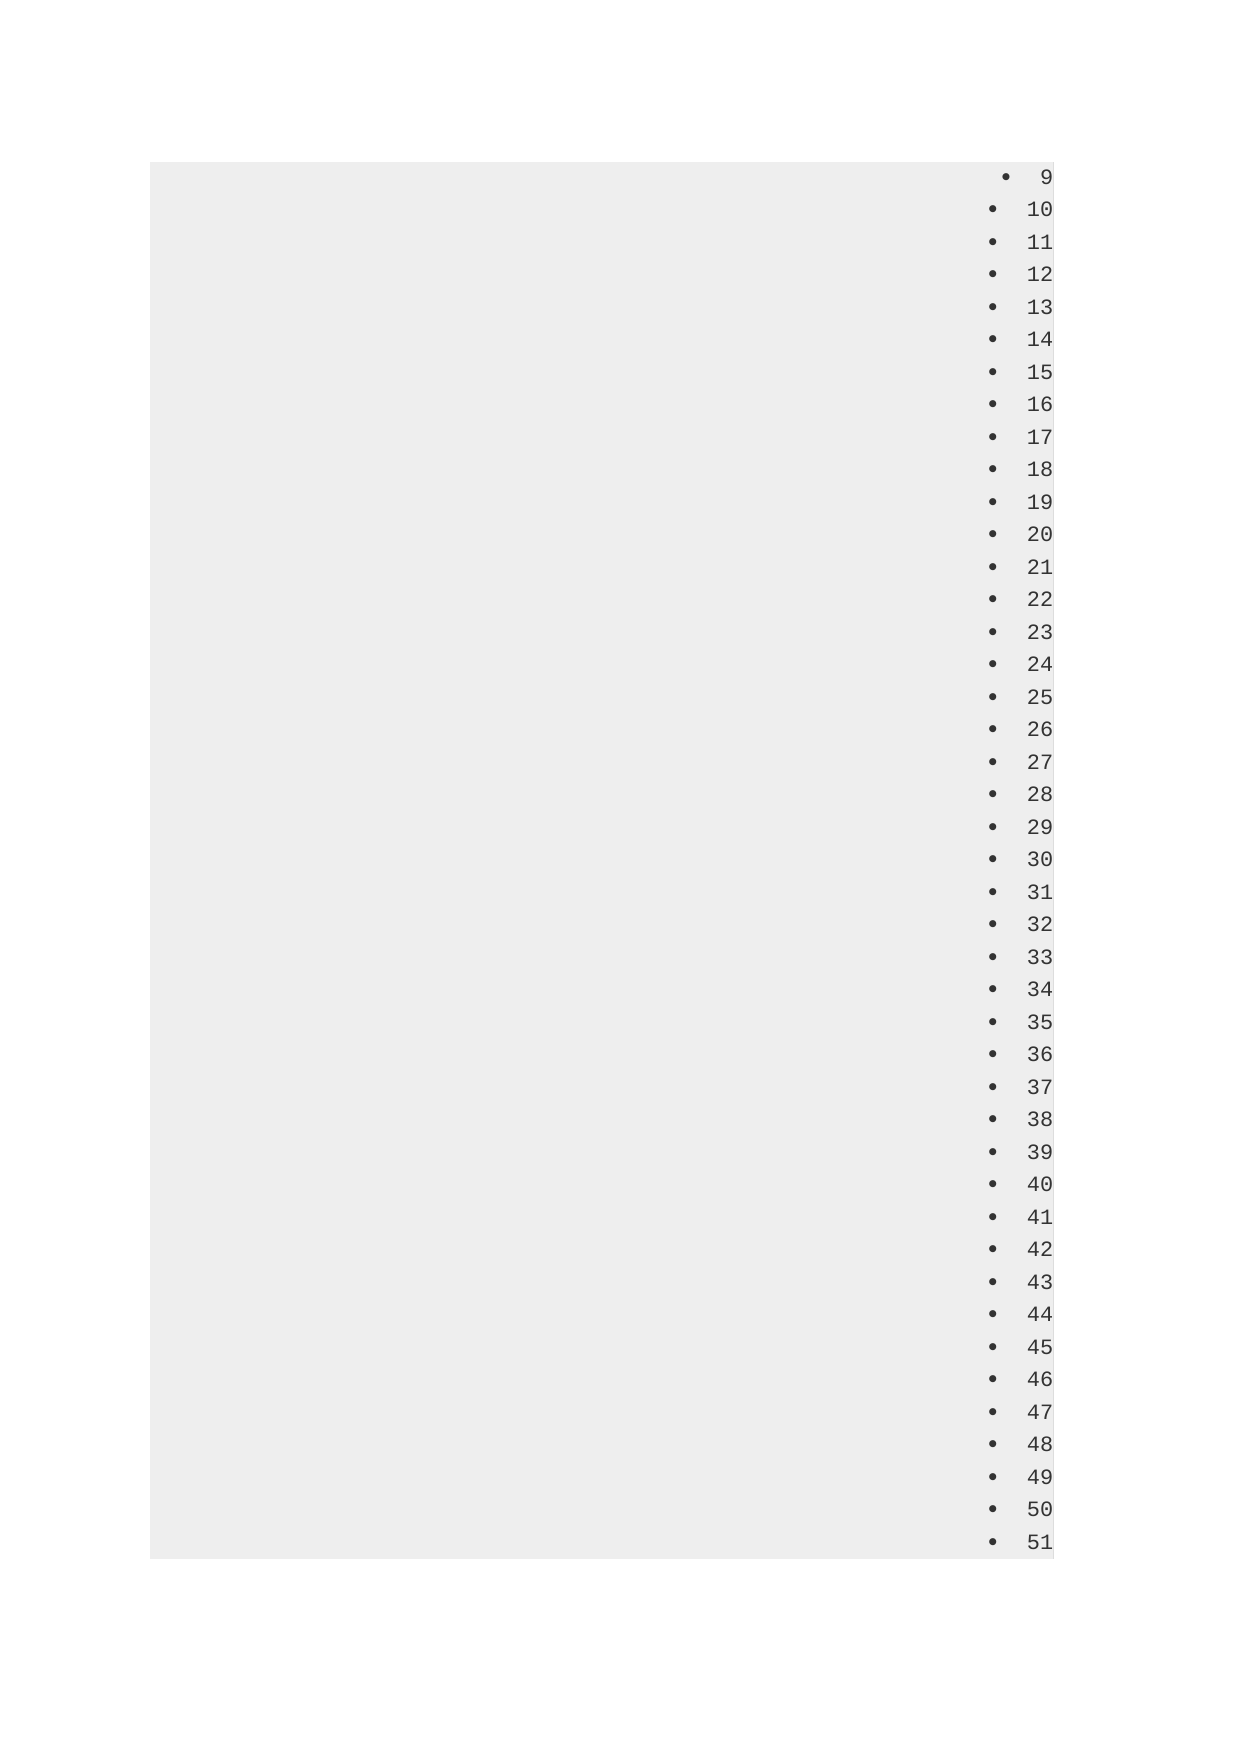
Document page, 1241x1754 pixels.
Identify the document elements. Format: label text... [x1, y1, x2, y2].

list 50 [150, 1494, 1053, 1527]
list 42 [150, 1234, 1053, 1267]
list 44 [150, 1299, 1053, 1332]
list 27 [150, 747, 1053, 779]
list 43 [150, 1267, 1053, 1299]
list 14 [150, 324, 1053, 357]
list 23 [150, 617, 1053, 649]
list 34 [150, 974, 1053, 1007]
list 11 [150, 227, 1053, 259]
list 32 [150, 909, 1053, 942]
list 10 [150, 194, 1053, 227]
list 25 [150, 682, 1053, 714]
list 45 [150, 1332, 1053, 1364]
list 46 [150, 1364, 1053, 1397]
list 24 [150, 649, 1053, 682]
list 13 [150, 292, 1053, 324]
list 16 [150, 389, 1053, 422]
list 29 [150, 812, 1053, 844]
list 20 [150, 519, 1053, 552]
list 17 [150, 422, 1053, 454]
list 22 [150, 584, 1053, 617]
list 15 [150, 357, 1053, 389]
list 31 [150, 877, 1053, 909]
list 37 [150, 1072, 1053, 1104]
list 12 [150, 259, 1053, 292]
list 47 [150, 1397, 1053, 1429]
list 38 [150, 1104, 1053, 1137]
list 33 [150, 942, 1053, 974]
list 51 [150, 1527, 1053, 1559]
list 40 [150, 1169, 1053, 1202]
list 48 [150, 1429, 1053, 1462]
list 49 [150, 1462, 1053, 1494]
list 18 [150, 454, 1053, 487]
list 28 [150, 779, 1053, 812]
list 35 [150, 1007, 1053, 1039]
list 30 [150, 844, 1053, 877]
list 41 [150, 1202, 1053, 1234]
list 21 [150, 552, 1053, 584]
list 19 [150, 487, 1053, 519]
list 9 [150, 162, 1053, 194]
list 39 [150, 1137, 1053, 1169]
list 36 [150, 1039, 1053, 1072]
list 26 [150, 714, 1053, 747]
